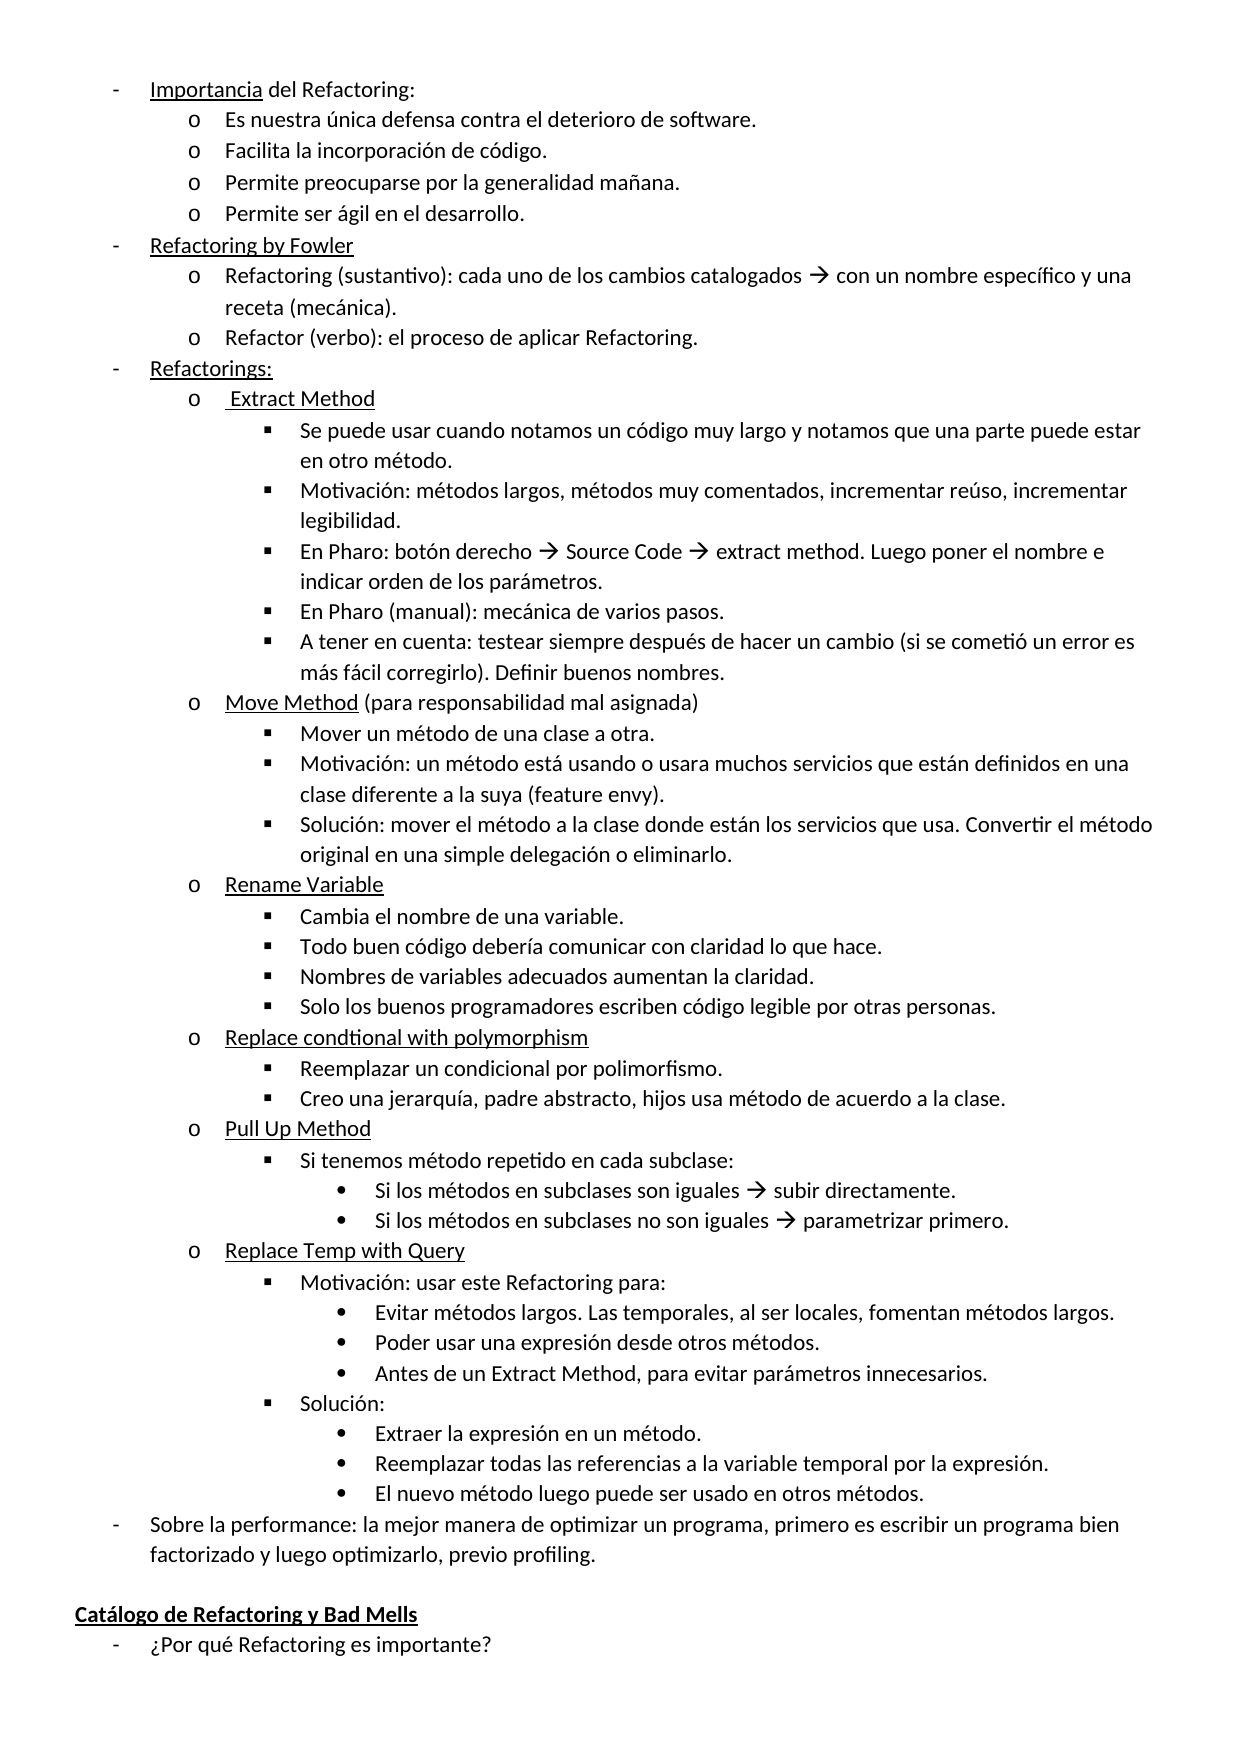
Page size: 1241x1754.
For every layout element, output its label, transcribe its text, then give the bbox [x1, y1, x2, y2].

list Antes de un Extract Method, para evitar parámetros innecesarios. [337, 1359, 1165, 1387]
list Solo los buenos programadores escriben código legible por otras personas. [262, 992, 1165, 1020]
list Creo una jerarquía, padre abstracto, hijos usa método de acuerdo a la clase. [262, 1084, 1165, 1112]
list Refactoring (sustantivo): cada uno de los cambios catalogados con un nombre específico y una receta (mecánica). [187, 261, 1165, 321]
list Refactoring by Fowler [112, 231, 1165, 259]
list Motivación: usar este Refactoring para: [262, 1268, 1165, 1296]
list Si los métodos en subclases son iguales subir directamente. [337, 1176, 1165, 1204]
list Mover un método de una clase a otra. [262, 719, 1165, 747]
list Replace Temp with Query [187, 1237, 1165, 1266]
list Solución: mover el método a la clase donde están los servicios que usa. Convertir el método original en una simple delegación o eliminarlo. [262, 810, 1165, 868]
list Move Method (para responsabilidad mal asignada) [187, 688, 1165, 717]
list ¿Por qué Refactoring es importante? [112, 1631, 1165, 1658]
list Sobre la performance: la mejor manera de optimizar un programa, primero es escribir un programa bien factorizado y luego optimizarlo, previo profiling. [112, 1510, 1165, 1568]
text Catálogo de Refactoring y Bad Mells [75, 1600, 1165, 1628]
list Si tenemos método repetido en cada subclase: [262, 1146, 1165, 1174]
list Replace condtional with polymorphism [187, 1023, 1165, 1052]
list Permite ser ágil en el desarrollo. [187, 199, 1165, 229]
list Es nuestra única defensa contra el deterioro de software. [187, 105, 1165, 134]
list Refactor (verbo): el proceso de aplicar Refactoring. [187, 323, 1165, 352]
list Todo buen código debería comunicar con claridad lo que hace. [262, 932, 1165, 960]
list Rename Variable [187, 870, 1165, 899]
list Reemplazar un condicional por polimorfismo. [262, 1054, 1165, 1082]
list Extract Method [187, 384, 1165, 414]
list Importancia del Refactoring: [112, 75, 1165, 103]
list Poder usar una expresión desde otros métodos. [337, 1328, 1165, 1356]
list Motivación: un método está usando o usara muchos servicios que están definidos en una clase diferente a la suya (feature envy). [262, 749, 1165, 808]
list Nombres de variables adecuados aumentan la claridad. [262, 962, 1165, 990]
list Extraer la expresión en un método. [337, 1419, 1165, 1447]
list Si los métodos en subclases no son iguales parametrizar primero. [337, 1206, 1165, 1234]
list En Pharo (manual): mecánica de varios pasos. [262, 597, 1165, 625]
list Facilita la incorporación de código. [187, 137, 1165, 166]
list A tener en cuenta: testear siempre después de hacer un cambio (si se cometió un error es más fácil corregirlo). Definir buenos nombres. [262, 627, 1165, 686]
list Reemplazar todas las referencias a la variable temporal por la expresión. [337, 1449, 1165, 1477]
list Pull Up Method [187, 1114, 1165, 1144]
list Cambia el nombre de una variable. [262, 902, 1165, 930]
list Refactorings: [112, 354, 1165, 382]
list Motivación: métodos largos, métodos muy comentados, incrementar reúso, incrementar legibilidad. [262, 476, 1165, 534]
list Evitar métodos largos. Las temporales, al ser locales, fomentan métodos largos. [337, 1298, 1165, 1326]
list El nuevo método luego puede ser usado en otros métodos. [337, 1479, 1165, 1507]
list Solución: [262, 1389, 1165, 1417]
list En Pharo: botón derecho Source Code extract method. Luego poner el nombre e indicar orden de los parámetros. [262, 537, 1165, 595]
list Se puede usar cuando notamos un código muy largo y notamos que una parte puede estar en otro método. [262, 416, 1165, 474]
list Permite preocuparse por la generalidad mañana. [187, 168, 1165, 197]
